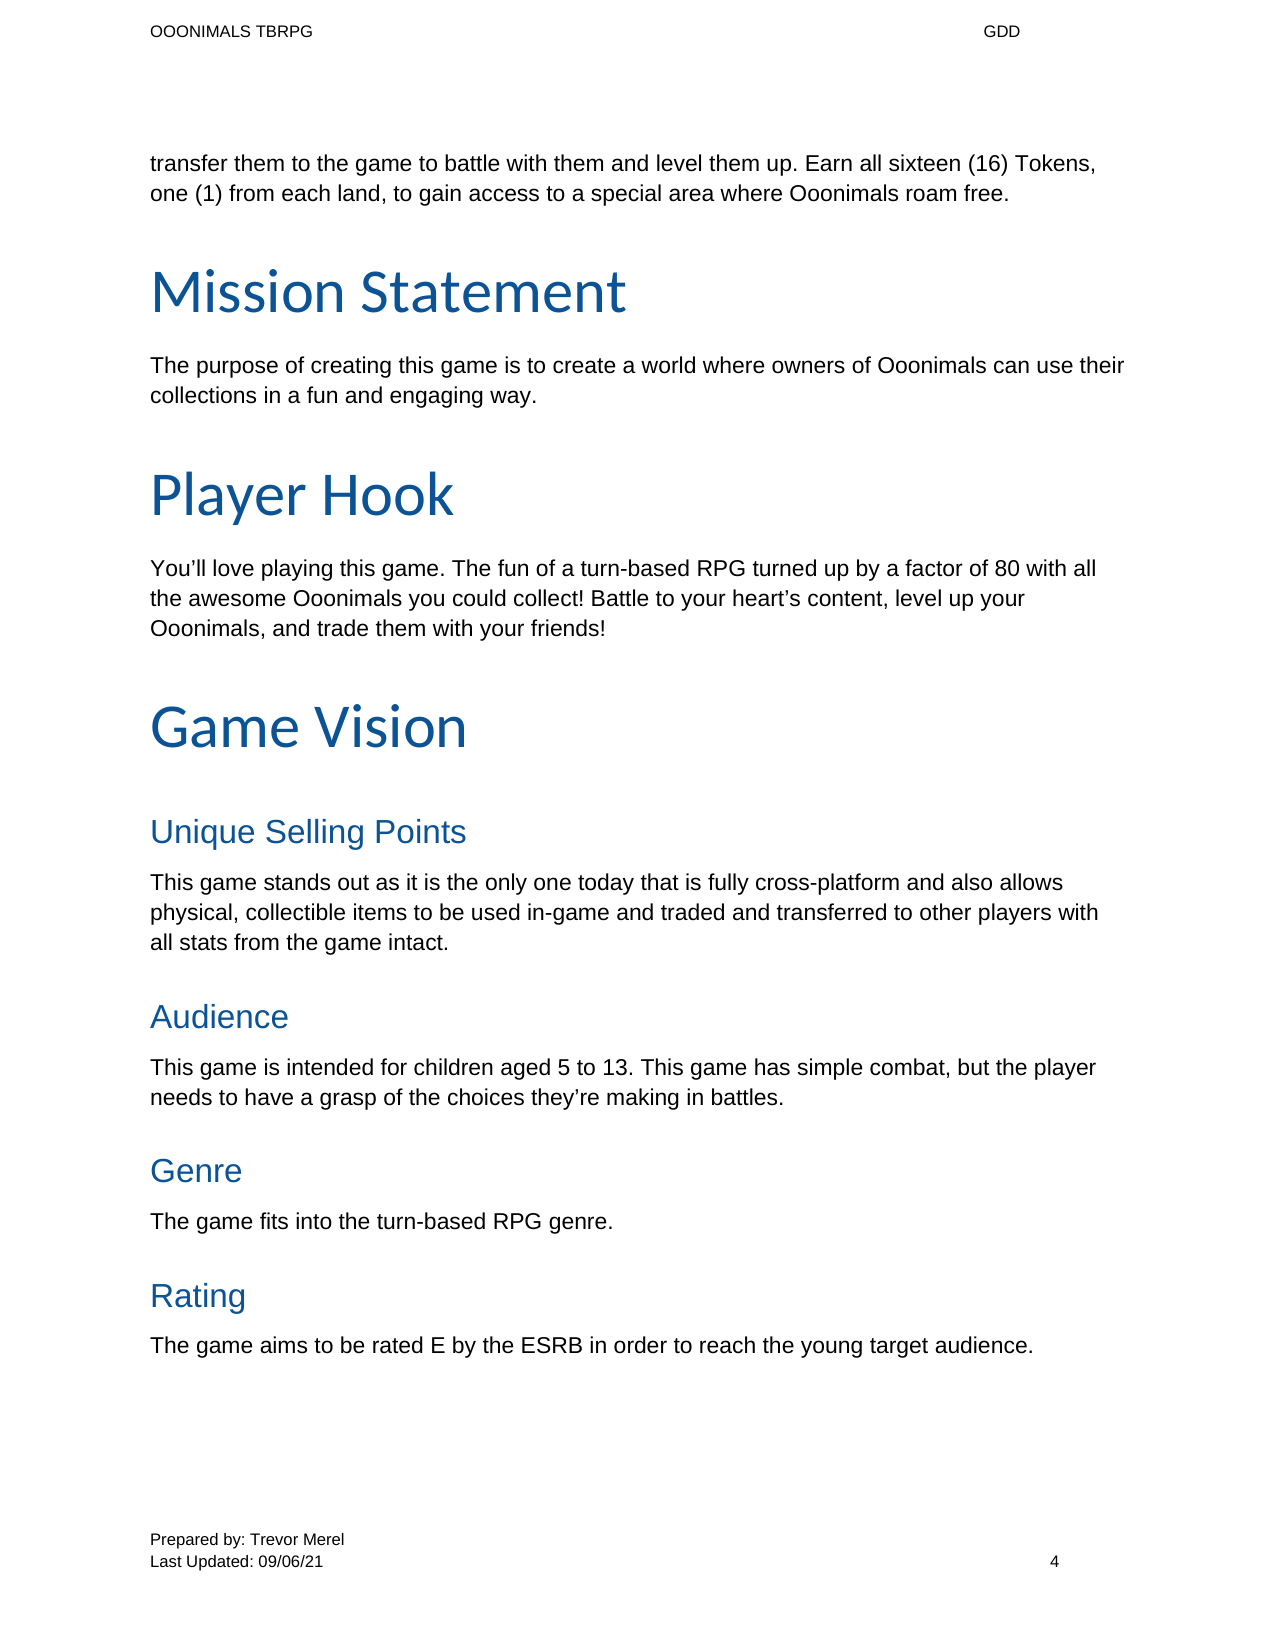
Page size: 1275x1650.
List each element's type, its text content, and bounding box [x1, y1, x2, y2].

subtitle Audience [150, 997, 1125, 1035]
text The purpose of creating this game is to create a world where owners of Ooonimals can use their collections in a fun and engaging way. [150, 352, 1125, 409]
subtitle Genre [150, 1151, 1125, 1190]
text You’ll love playing this game. The fun of a turn-based RPG turned up by a factor of 80 with all the awesome Ooonimals you could collect! Battle to your heart’s content, level up your Ooonimals, and trade them with your friends! [150, 554, 1125, 641]
text This game is intended for children aged 5 to 13. This game has simple combat, but the player needs to have a grasp of the choices they’re making in battles. [150, 1053, 1125, 1110]
subtitle Unique Selling Points [150, 812, 1125, 851]
subtitle Game Vision [150, 687, 1125, 763]
text The game aims to be rated E by the ESRB in order to reach the young target audience. [150, 1332, 1125, 1359]
text This game stands out as it is the only one today that is fully cross-platform and also allows physical, collectible items to be used in-game and traded and transferred to other players with all stats from the game intact. [150, 869, 1125, 956]
subtitle Rating [150, 1276, 1125, 1314]
text The game fits into the turn-based RPG genre. [150, 1208, 1125, 1234]
subtitle Mission Statement [150, 252, 1125, 328]
subtitle Player Hook [150, 454, 1125, 531]
